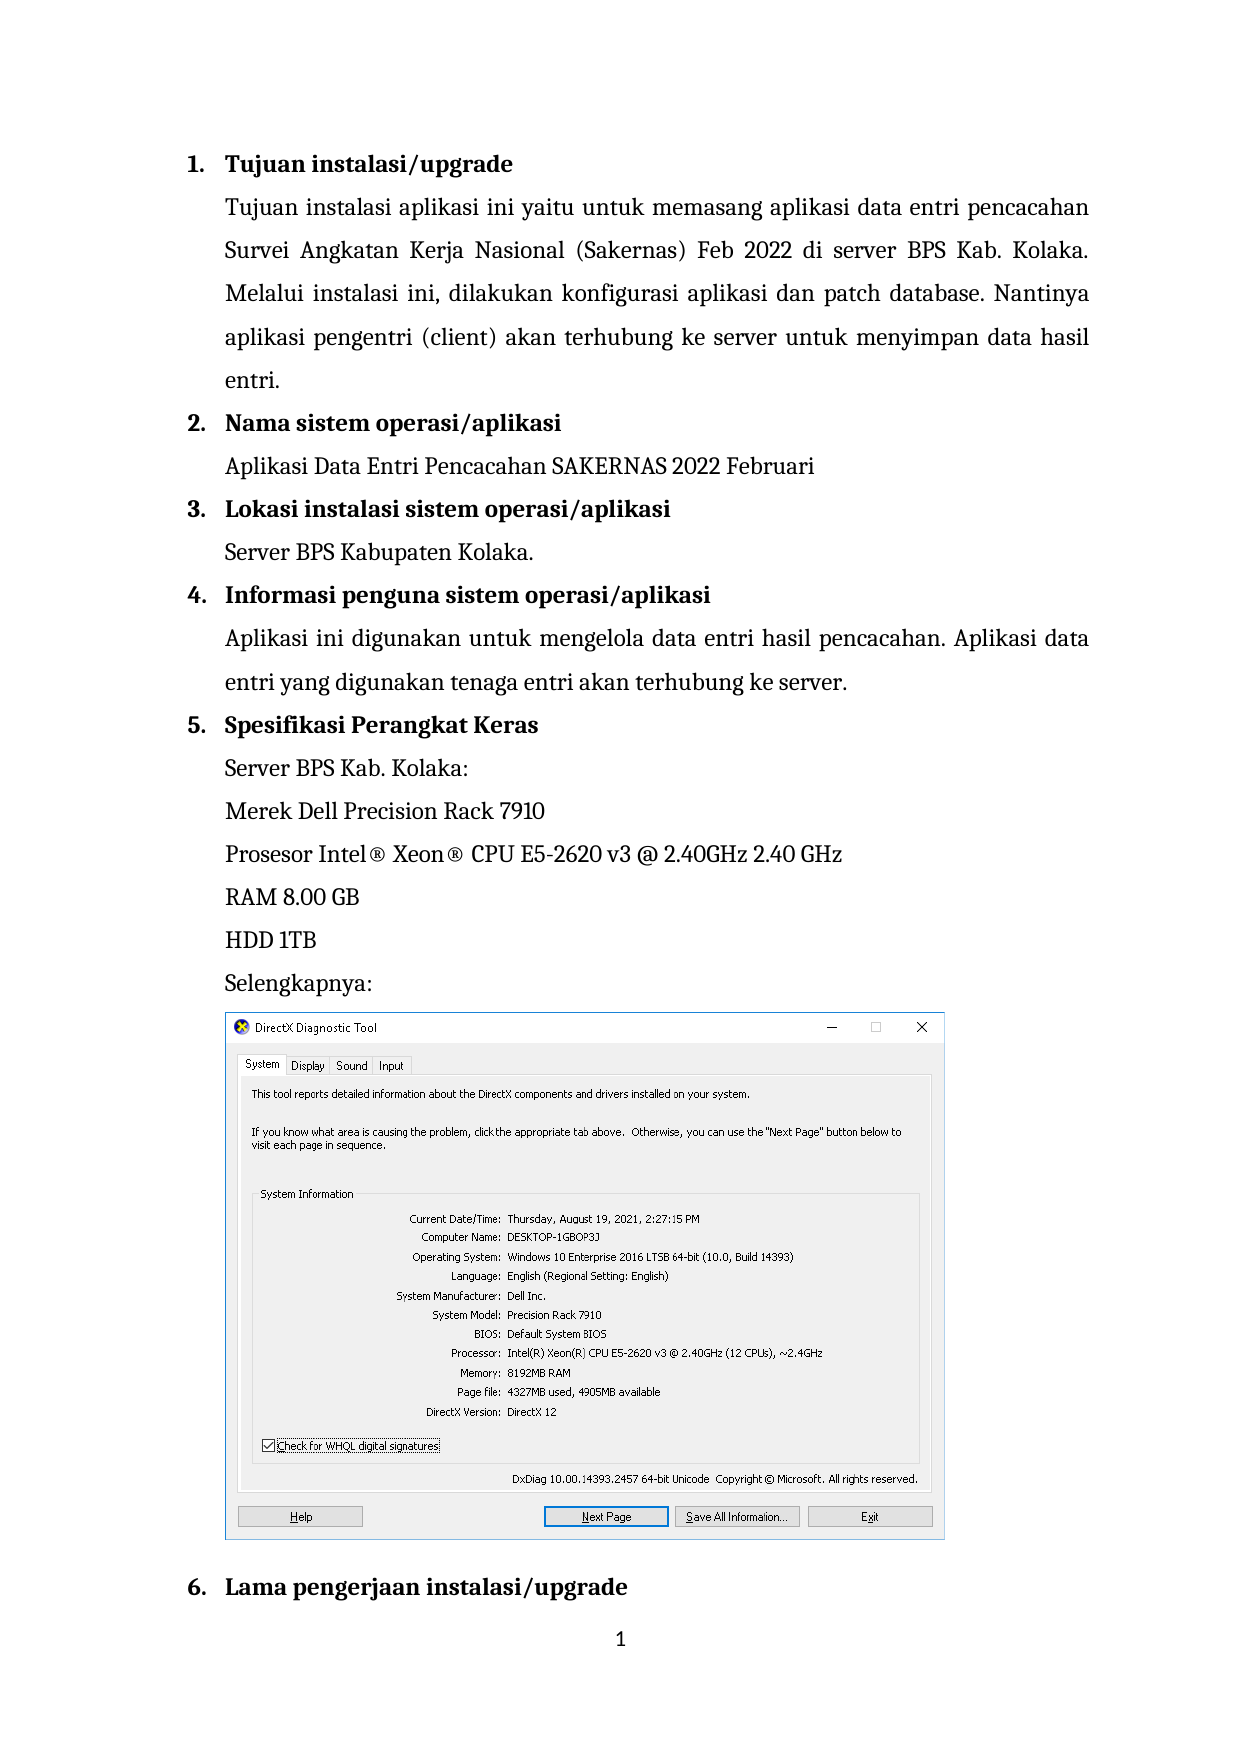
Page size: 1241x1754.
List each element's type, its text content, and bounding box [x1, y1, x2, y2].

list Tujuan instalasi/upgrade [187, 150, 1090, 179]
list HDD 1TB [225, 926, 1090, 955]
list Lama pengerjaan instalasi/upgrade [187, 1572, 1090, 1601]
list Tujuan instalasi aplikasi ini yaitu untuk memasang aplikasi data entri pencacahan Survei Angkatan Kerja Nasional (Sakernas) Feb 2022 di server BPS Kab. Kolaka. Melalui instalasi ini, dilakukan konfigurasi aplikasi dan patch database. Nantinya aplikasi pengentri (client) akan terhubung ke server untuk menyimpan data hasil entri. [225, 193, 1090, 394]
list Selengkapnya: [225, 969, 1090, 998]
list RAM 8.00 GB [225, 883, 1090, 912]
list Spesifikasi Perangkat Keras [187, 711, 1090, 739]
list Aplikasi ini digunakan untuk mengelola data entri hasil pencacahan. Aplikasi data entri yang digunakan tenaga entri akan terhubung ke server. [225, 624, 1090, 696]
list Aplikasi Data Entri Pencacahan SAKERNAS 2022 Februari [225, 452, 1090, 481]
list Nama sistem operasi/aplikasi [187, 409, 1090, 437]
list Informasi penguna sistem operasi/aplikasi [187, 581, 1090, 610]
list Server BPS Kab. Kolaka: [225, 754, 1090, 782]
list Server BPS Kabupaten Kolaka. [225, 538, 1090, 567]
picture [225, 1012, 945, 1540]
list Lokasi instalasi sistem operasi/aplikasi [187, 495, 1090, 524]
list Prosesor Intel® Xeon® CPU E5-2620 v3 @ 2.40GHz 2.40 GHz [225, 840, 1090, 869]
list Merek Dell Precision Rack 7910 [225, 797, 1090, 826]
